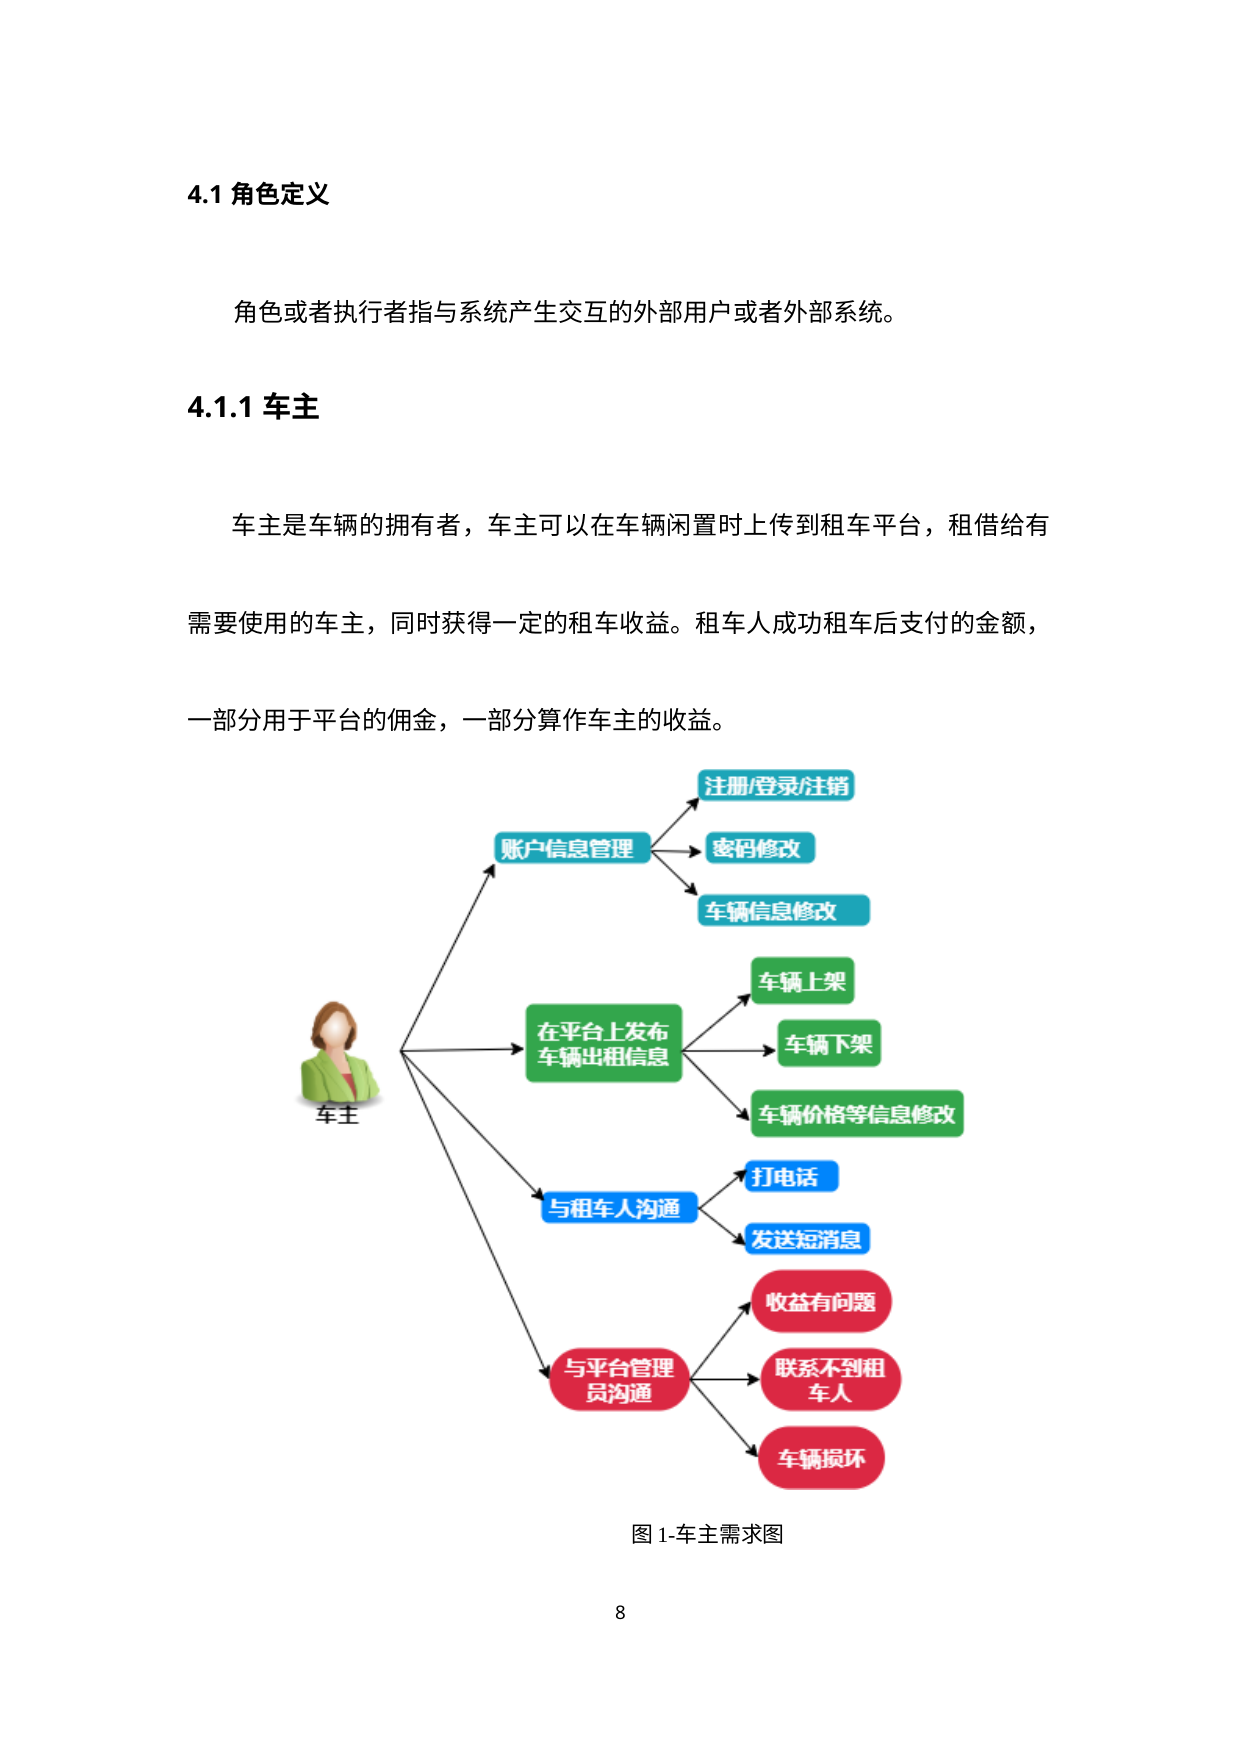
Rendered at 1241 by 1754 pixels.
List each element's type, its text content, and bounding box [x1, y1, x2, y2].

list 图1-车主需求图 [187, 1517, 1053, 1549]
text 角色或者执行者指与系统产生交互的外部用户或者外部系统。 [187, 278, 1053, 343]
subtitle 4.1 角色定义 [187, 160, 1053, 225]
subtitle 车主 [187, 372, 1053, 437]
picture [275, 769, 965, 1490]
text 车主是车辆的拥有者，车主可以在车辆闲置时上传到租车平台，租借给有需要使用的车主，同时获得一定的租车收益。租车人成功租车后支付的金额，一部分用于平台的佣金，一部分算作车主的收益。 [187, 491, 1053, 751]
